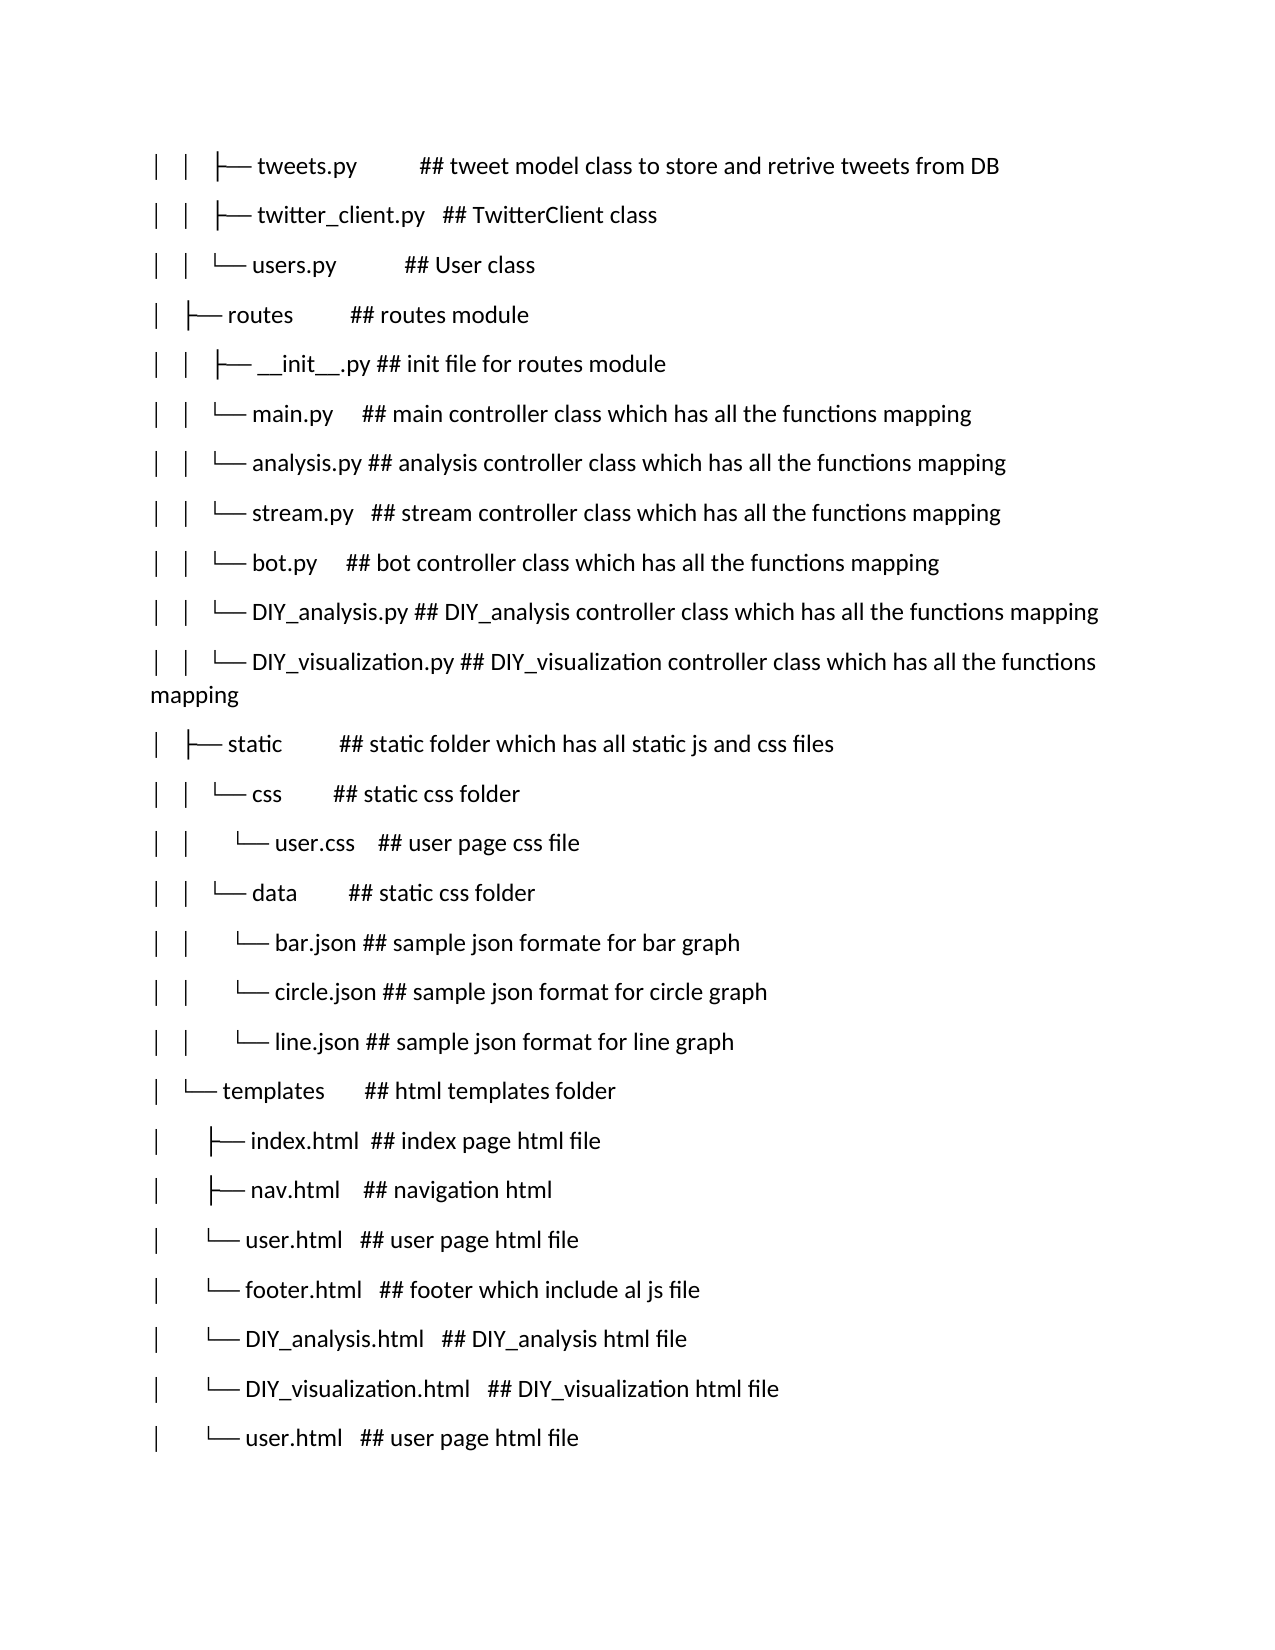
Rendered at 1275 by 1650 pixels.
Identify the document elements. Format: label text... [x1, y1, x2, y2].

text │ ├── nav.html ## navigation html [150, 1174, 1125, 1205]
text │ │ └── circle.json ## sample json format for circle graph [150, 976, 1125, 1007]
text │ └── DIY_analysis.html ## DIY_analysis html file [150, 1323, 1125, 1354]
text │ │ └── data ## static css folder [150, 877, 1125, 908]
text │ │ └── line.json ## sample json format for line graph [150, 1026, 1125, 1056]
text │ │ └── bot.py ## bot controller class which has all the functions mapping [150, 547, 1125, 577]
text │ │ └── analysis.py ## analysis controller class which has all the functions mapping [150, 447, 1125, 478]
text │ │ ├── tweets.py ## tweet model class to store and retrive tweets from DB [150, 150, 1125, 181]
text │ ├── static ## static folder which has all static js and css files [150, 728, 1125, 759]
text │ └── templates ## html templates folder [150, 1075, 1125, 1106]
text │ │ └── DIY_analysis.py ## DIY_analysis controller class which has all the functions mapping [150, 596, 1125, 627]
text │ └── footer.html ## footer which include al js file [150, 1274, 1125, 1304]
text │ │ ├── __init__.py ## init file for routes module [150, 348, 1125, 379]
text │ │ └── users.py ## User class [150, 249, 1125, 280]
text │ │ └── main.py ## main controller class which has all the functions mapping [150, 398, 1125, 428]
text │ │ └── stream.py ## stream controller class which has all the functions mapping [150, 497, 1125, 528]
text │ │ ├── twitter_client.py ## TwitterClient class [150, 199, 1125, 230]
text │ └── user.html ## user page html file [150, 1422, 1125, 1453]
text │ └── DIY_visualization.html ## DIY_visualization html file [150, 1373, 1125, 1403]
text │ └── user.html ## user page html file [150, 1224, 1125, 1255]
text │ ├── routes ## routes module [150, 299, 1125, 329]
text │ │ └── DIY_visualization.py ## DIY_visualization controller class which has all the functions mapping [150, 646, 1125, 709]
text │ │ └── css ## static css folder [150, 778, 1125, 808]
text │ │ └── bar.json ## sample json formate for bar graph [150, 927, 1125, 957]
text │ ├── index.html ## index page html file [150, 1125, 1125, 1156]
text │ │ └── user.css ## user page css file [150, 827, 1125, 858]
